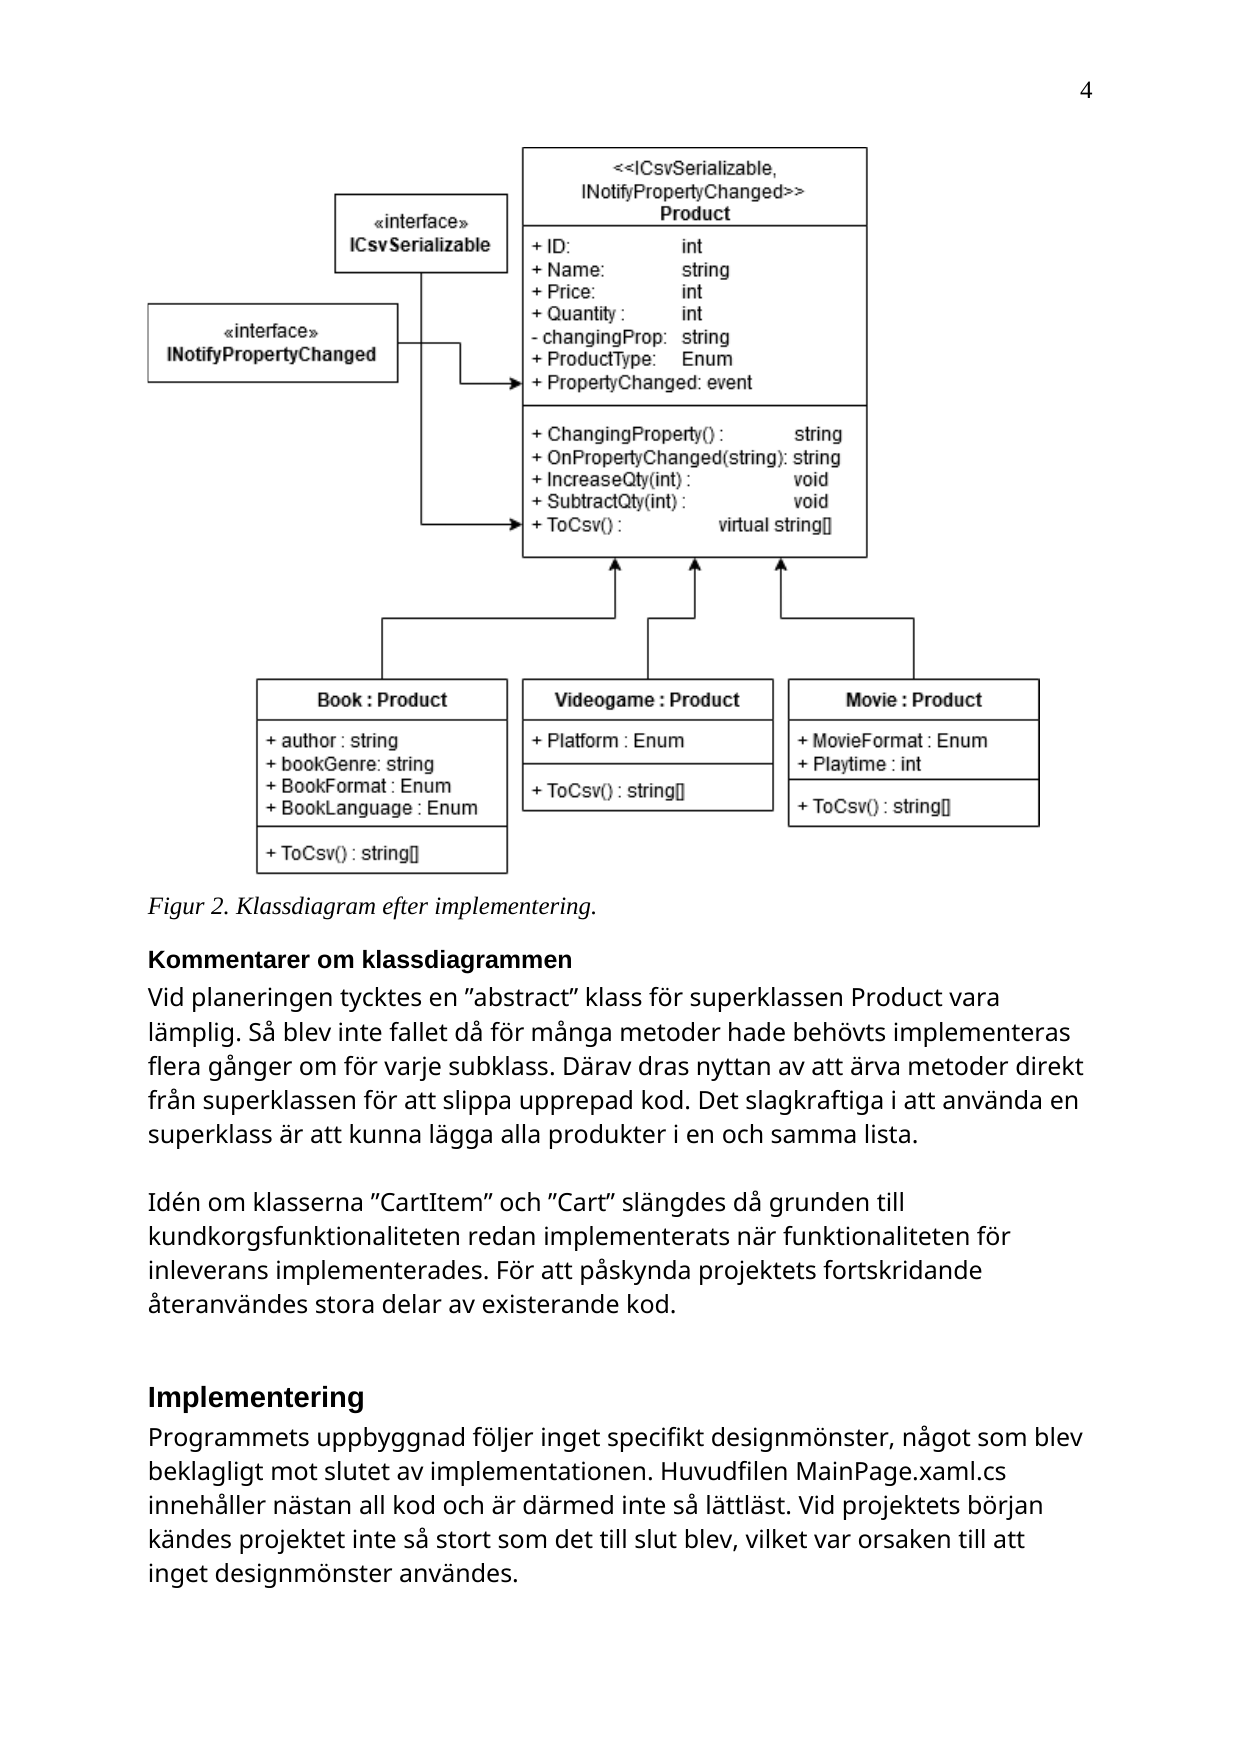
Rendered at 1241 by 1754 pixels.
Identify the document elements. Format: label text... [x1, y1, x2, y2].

picture [147, 147, 1040, 879]
text Figur 2. Klassdiagram efter implementering. [148, 891, 1093, 920]
subtitle Kommentarer om klassdiagrammen [148, 945, 1093, 974]
text Vid planeringen tycktes en ”abstract” klass för superklassen Product vara lämplig. Så blev inte fallet då för många metoder hade behövts implementeras flera gånger om för varje subklass. Därav dras nyttan av att ärva metoder direkt från superklassen för att slippa upprepad kod. Det slagkraftiga i att använda en superklass är att kunna lägga alla produkter i en och samma lista. [148, 980, 1093, 1150]
subtitle Implementering [148, 1380, 1093, 1413]
text Idén om klasserna ”CartItem” och ”Cart” slängdes då grunden till kundkorgsfunktionaliteten redan implementerats när funktionaliteten för inleverans implementerades. För att påskynda projektets fortskridande återanvändes stora delar av existerande kod. [148, 1184, 1093, 1321]
text Programmets uppbyggnad följer inget specifikt designmönster, något som blev beklagligt mot slutet av implementationen. Huvudfilen MainPage.xaml.cs innehåller nästan all kod och är därmed inte så lättläst. Vid projektets början kändes projektet inte så stort som det till slut blev, vilket var orsaken till att inget designmönster användes. [148, 1419, 1093, 1590]
